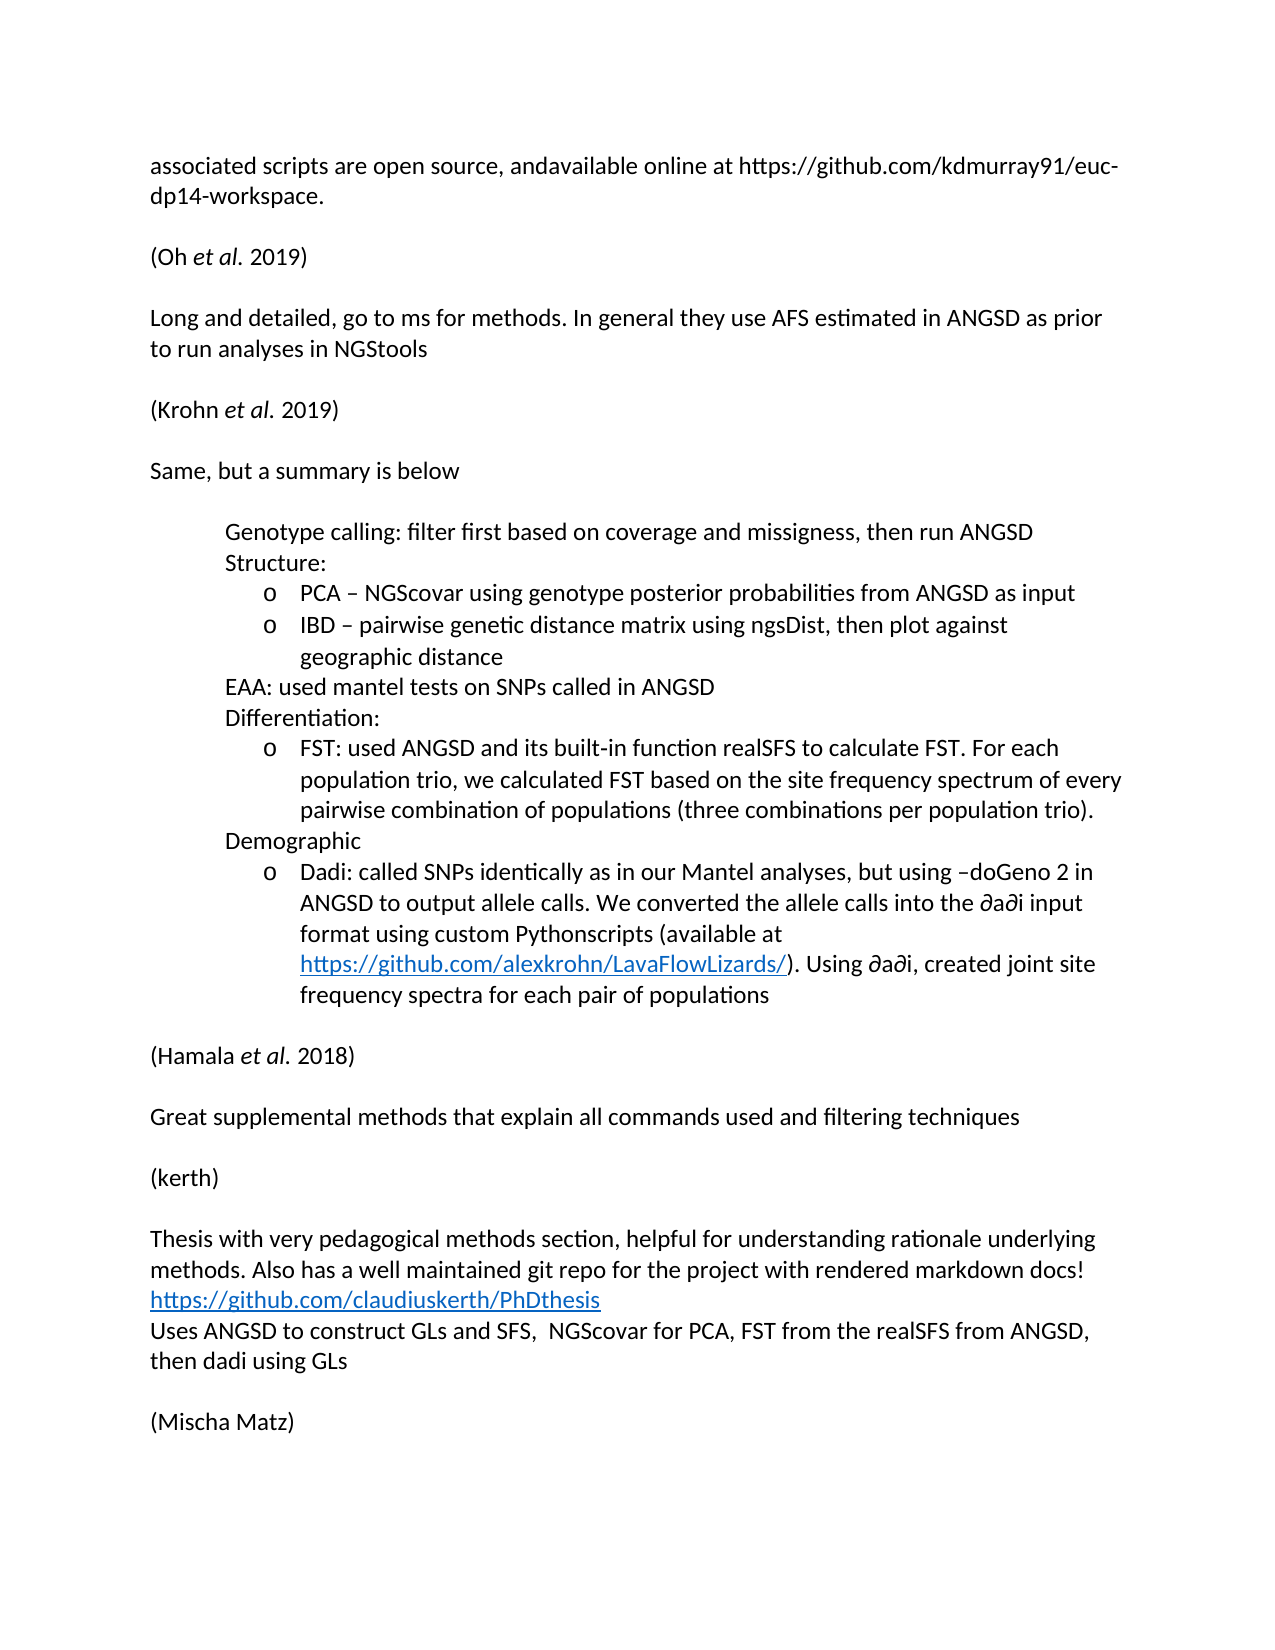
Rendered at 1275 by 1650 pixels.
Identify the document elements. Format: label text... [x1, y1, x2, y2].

text (Mischa Matz) [150, 1406, 1125, 1437]
text (Krohn et al. 2019) [150, 394, 1125, 425]
text Great supplemental methods that explain all commands used and filtering techniques [150, 1101, 1125, 1132]
text (Hamala et al. 2018) [150, 1040, 1125, 1071]
text Differentiation: [225, 702, 1125, 732]
text Uses ANGSD to construct GLs and SFS, NGScovar for PCA, FST from the realSFS from ANGSD, then dadi using GLs [150, 1315, 1125, 1376]
text Same, but a summary is below [150, 455, 1125, 486]
list FST: used ANGSD and its built‐in function realSFS to calculate FST. For each population trio, we calculated FST based on the site frequency spectrum of every pairwise combination of populations (three combinations per population trio). [262, 732, 1125, 825]
text (Oh et al. 2019) [150, 242, 1125, 272]
text Genotype calling: filter first based on coverage and missigness, then run ANGSD [150, 516, 1125, 547]
text Thesis with very pedagogical methods section, helpful for understanding rationale underlying methods. Also has a well maintained git repo for the project with rendered markdown docs! https://github.com/claudiuskerth/PhDthesis [150, 1223, 1125, 1315]
list Dadi: called SNPs identically as in our Mantel analyses, but using –doGeno 2 in ANGSD to output allele calls. We converted the allele calls into the ∂a∂i input format using custom Pythonscripts (available at https://github.com/alexkrohn/LavaFlowLizards/). Using ∂a∂i, created joint site frequency spectra for each pair of populations [262, 856, 1125, 1009]
text EAA: used mantel tests on SNPs called in ANGSD [225, 671, 1125, 702]
list IBD – pairwise genetic distance matrix using ngsDist, then plot against geographic distance [262, 609, 1125, 671]
text (kerth) [150, 1162, 1125, 1193]
list PCA – NGScovar using genotype posterior probabilities from ANGSD as input [262, 577, 1125, 609]
text Structure: [150, 547, 1125, 577]
text Long and detailed, go to ms for methods. In general they use AFS estimated in ANGSD as prior to run analyses in NGStools [150, 303, 1125, 364]
text Demographic [225, 825, 1125, 856]
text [150, 150, 1125, 211]
